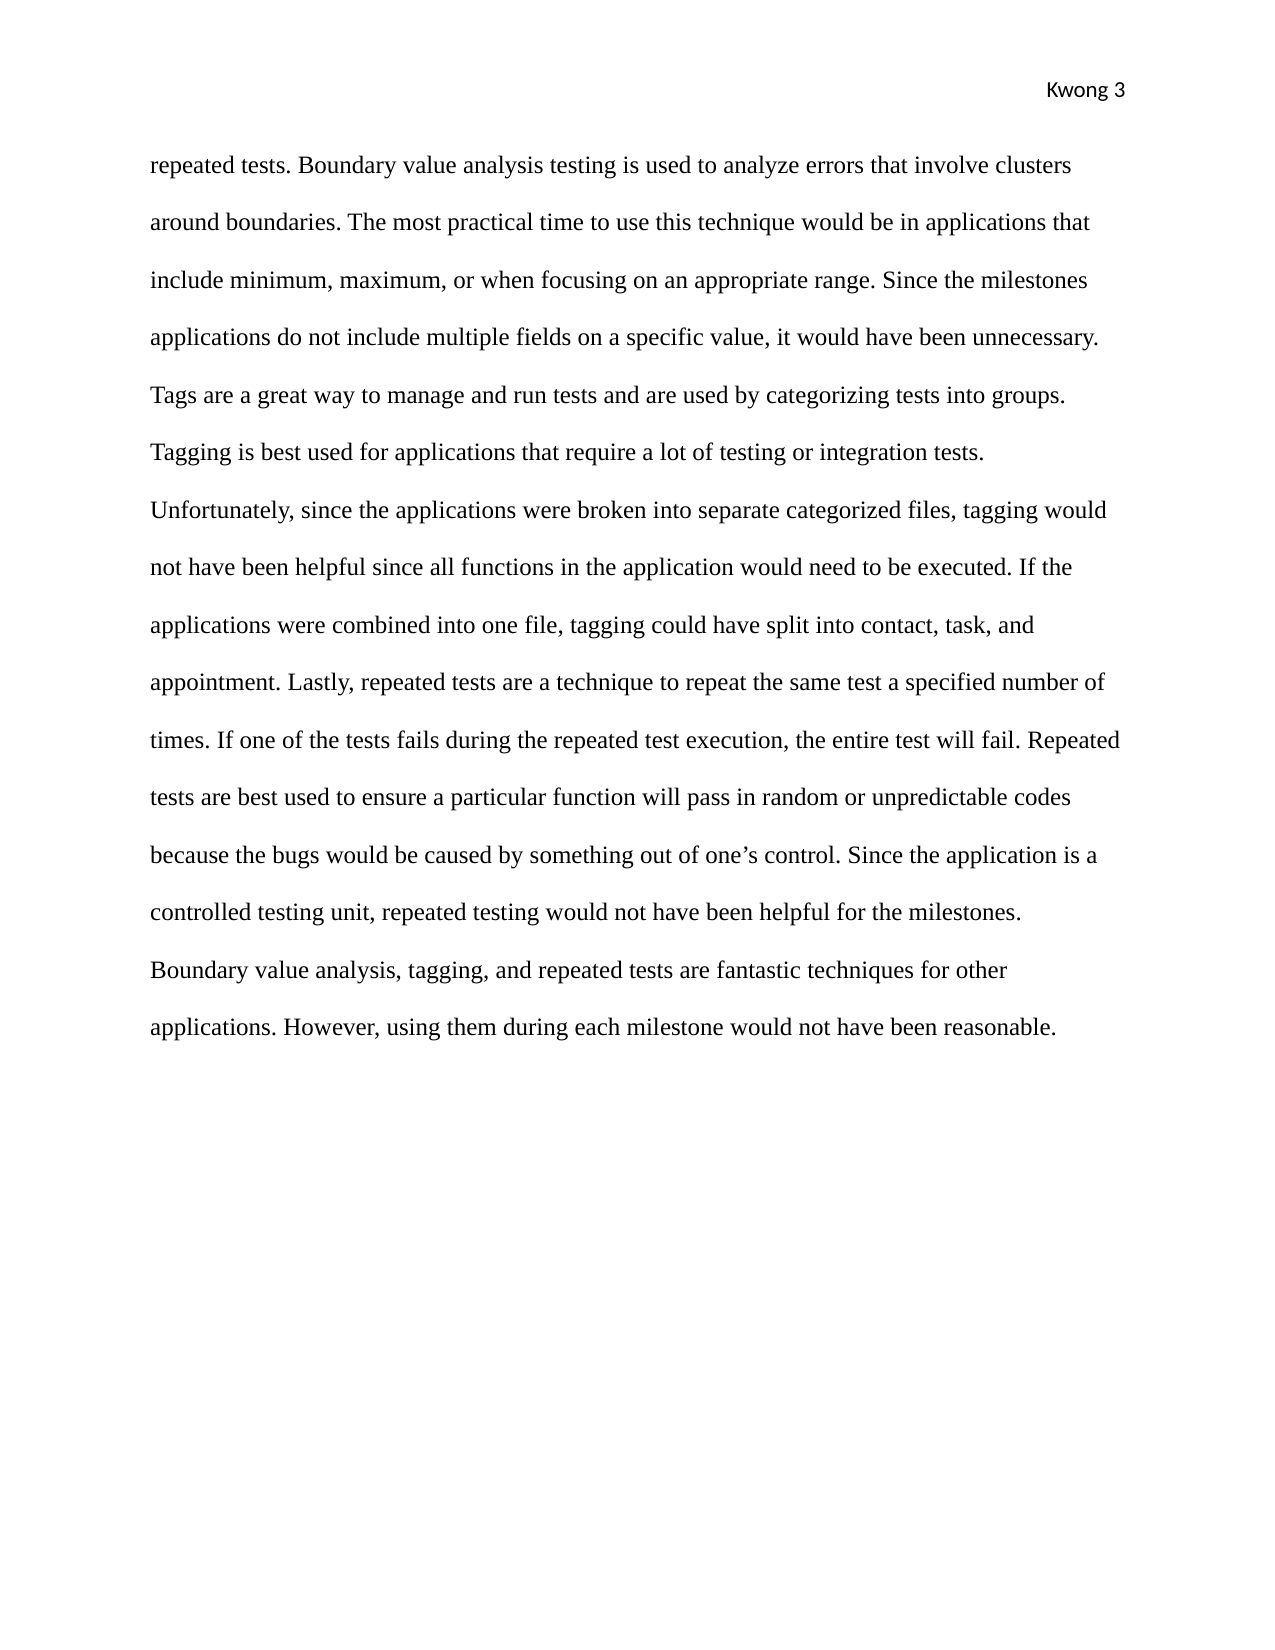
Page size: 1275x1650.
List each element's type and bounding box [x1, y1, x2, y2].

text [150, 150, 1125, 1041]
